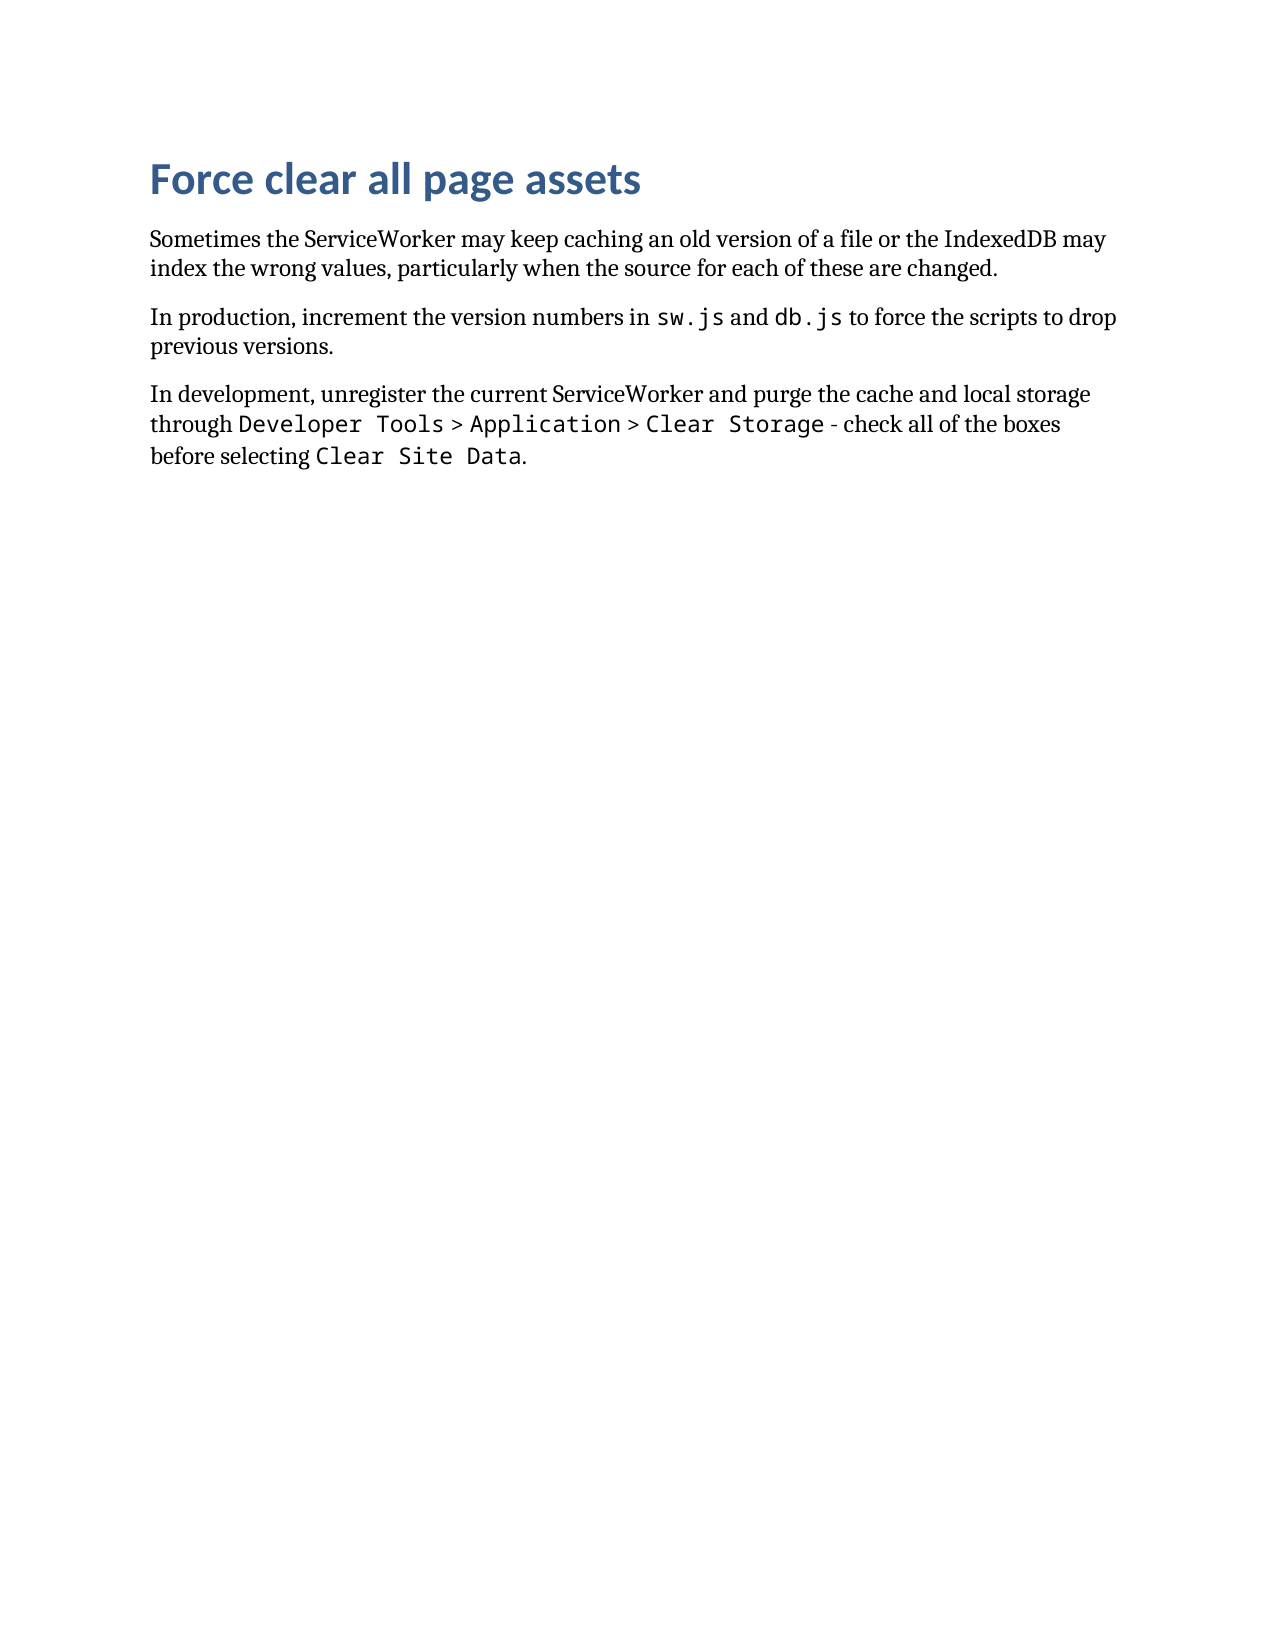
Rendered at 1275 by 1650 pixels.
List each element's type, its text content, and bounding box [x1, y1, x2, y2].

subtitle Force clear all page assets [150, 150, 1125, 206]
text In development, unregister the current ServiceWorker and purge the cache and local storage through Developer Tools > Application > Clear Storage - check all of the boxes before selecting Clear Site Data. [150, 380, 1125, 471]
text Sometimes the ServiceWorker may keep caching an old version of a file or the IndexedDB may index the wrong values, particularly when the source for each of these are changed. [150, 225, 1125, 282]
text In production, increment the version numbers in sw.js and db.js to force the scripts to drop previous versions. [150, 301, 1125, 361]
